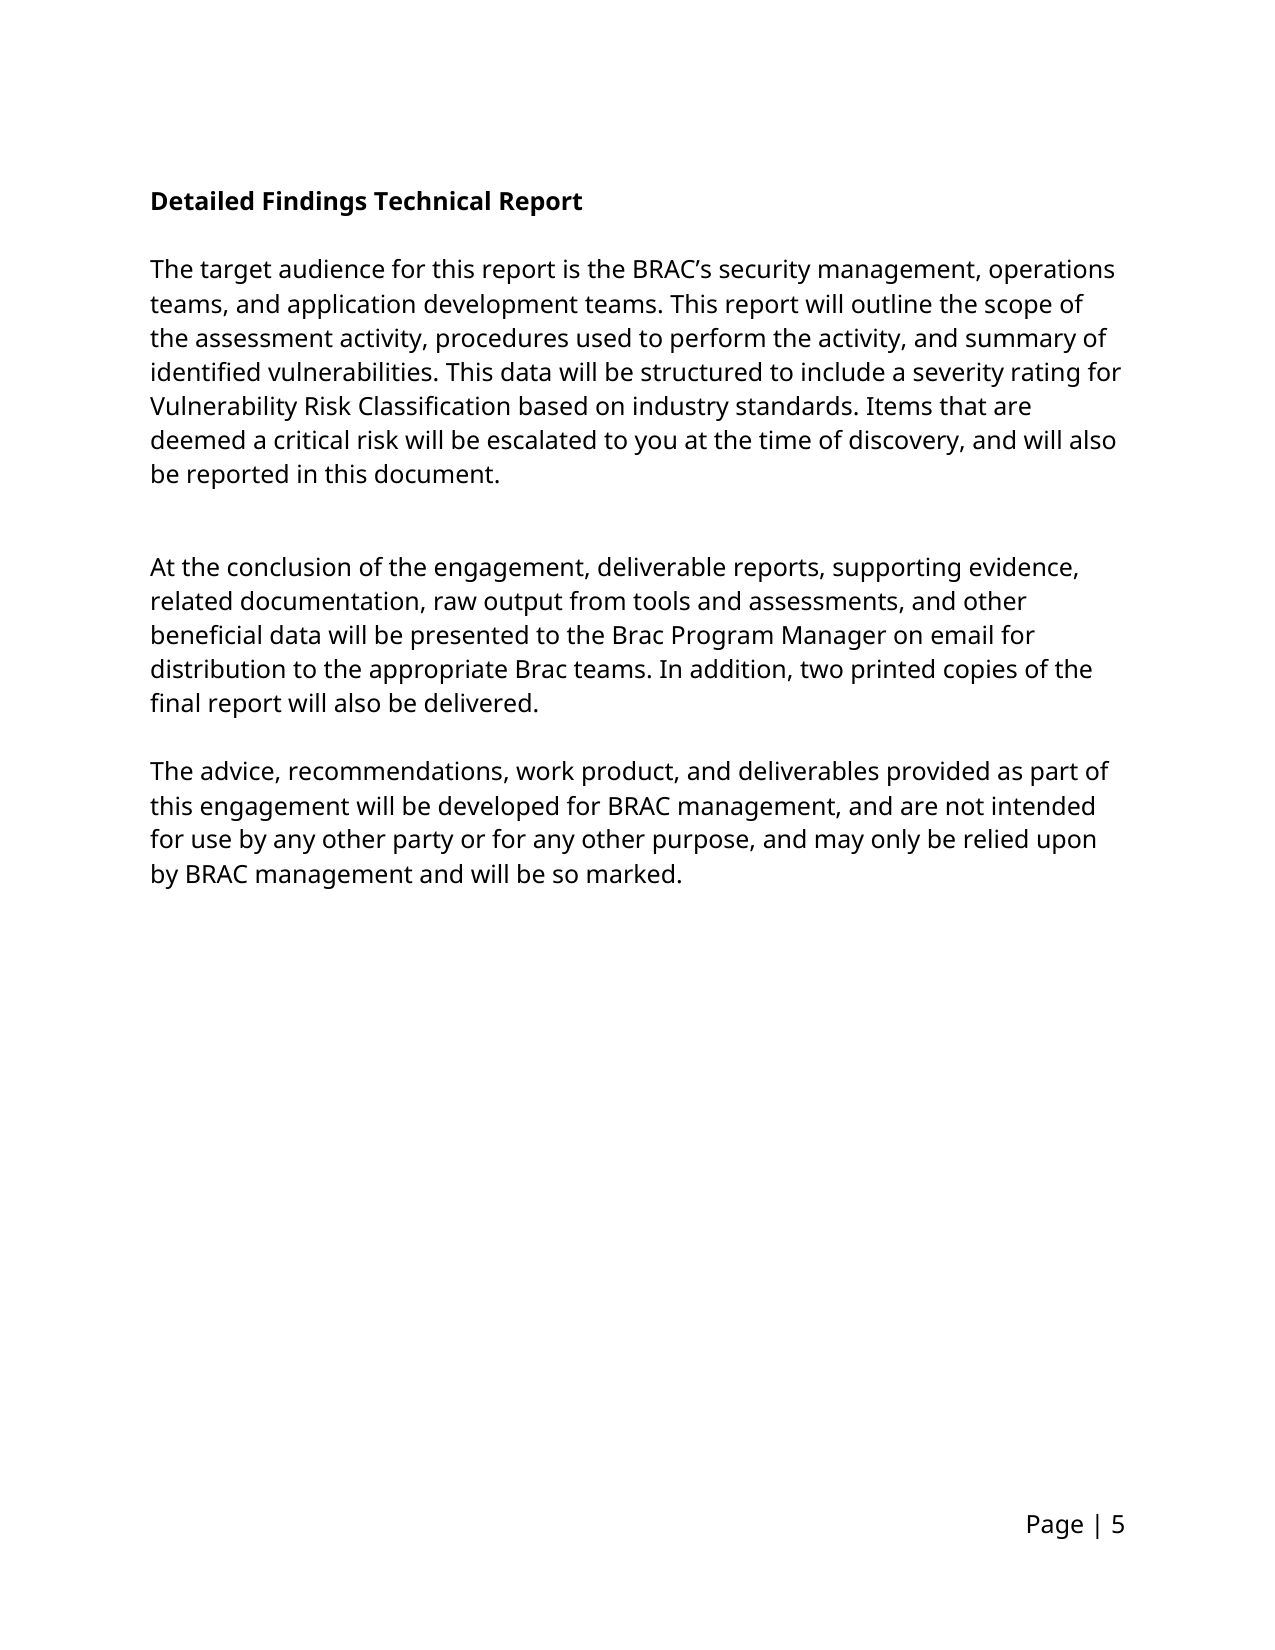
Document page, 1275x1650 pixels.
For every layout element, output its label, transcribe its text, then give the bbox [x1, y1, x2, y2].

text Detailed Findings Technical Report [150, 184, 1125, 218]
text The advice, recommendations, work product, and deliverables provided as part of this engagement will be developed for BRAC management, and are not intended for use by any other party or for any other purpose, and may only be relied upon by BRAC management and will be so marked. [150, 754, 1125, 890]
text At the conclusion of the engagement, deliverable reports, supporting evidence, related documentation, raw output from tools and assessments, and other beneficial data will be presented to the Brac Program Manager on email for distribution to the appropriate Brac teams. In addition, two printed copies of the final report will also be delivered. [150, 550, 1125, 720]
text The target audience for this report is the BRAC’s security management, operations teams, and application development teams. This report will outline the scope of the assessment activity, procedures used to perform the activity, and summary of identified vulnerabilities. This data will be structured to include a severity rating for Vulnerability Risk Classification based on industry standards. Items that are deemed a critical risk will be escalated to you at the time of discovery, and will also be reported in this document. [150, 252, 1125, 491]
